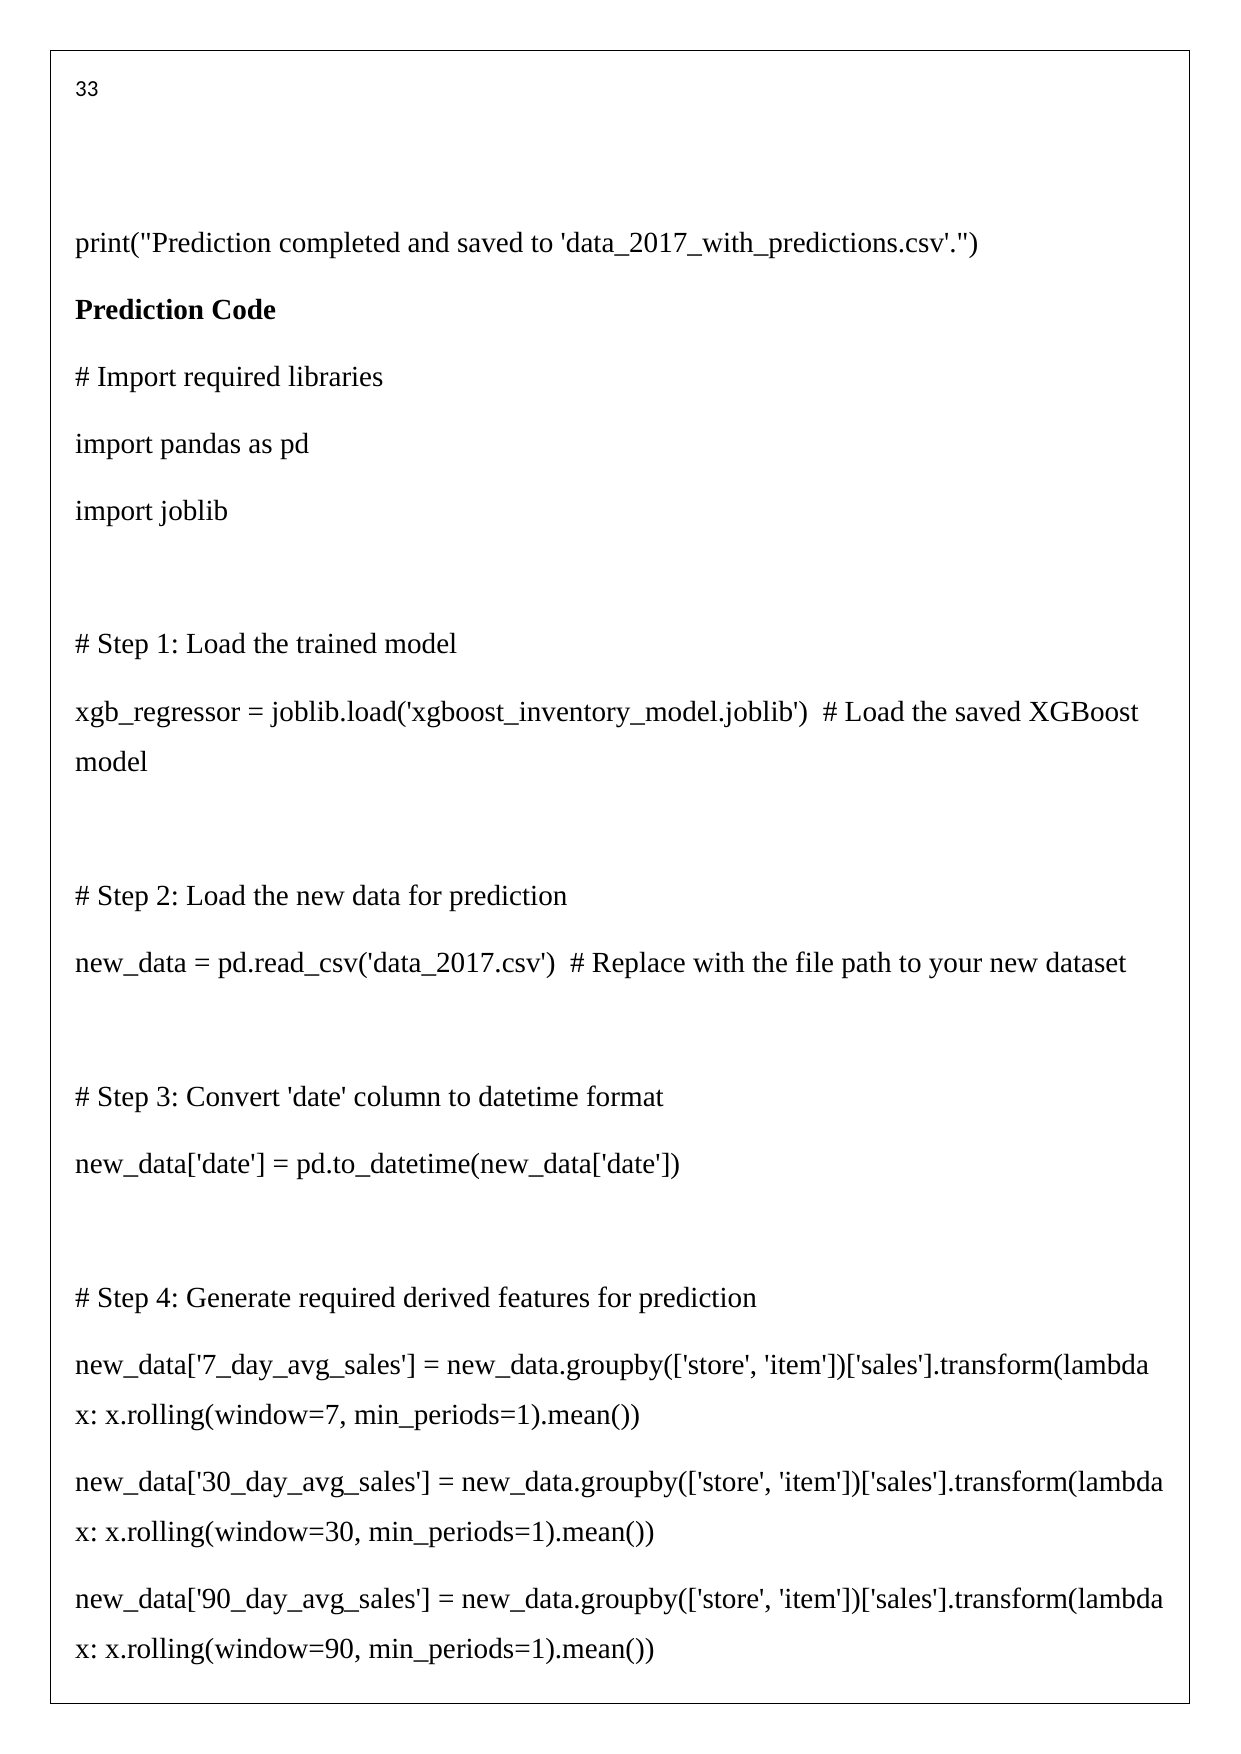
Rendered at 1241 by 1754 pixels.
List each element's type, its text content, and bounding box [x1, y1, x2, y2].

text new_data = pd.read_csv('data_2017.csv') # Replace with the file path to your new dataset [75, 945, 1165, 978]
text new_data['7_day_avg_sales'] = new_data.groupby(['store', 'item'])['sales'].transform(lambda x: x.rolling(window=7, min_periods=1).mean()) [75, 1347, 1165, 1431]
text new_data['30_day_avg_sales'] = new_data.groupby(['store', 'item'])['sales'].transform(lambda x: x.rolling(window=30, min_periods=1).mean()) [75, 1464, 1165, 1548]
text new_data['90_day_avg_sales'] = new_data.groupby(['store', 'item'])['sales'].transform(lambda x: x.rolling(window=90, min_periods=1).mean()) [75, 1581, 1165, 1665]
text Prediction Code [75, 292, 1165, 325]
text import joblib [75, 493, 1165, 526]
text new_data['date'] = pd.to_datetime(new_data['date']) [75, 1146, 1165, 1179]
text xgb_regressor = joblib.load('xgboost_inventory_model.joblib') # Load the saved XGBoost model [75, 694, 1165, 777]
text # Step 1: Load the trained model [75, 627, 1165, 660]
text # Import required libraries [75, 359, 1165, 392]
text # Step 2: Load the new data for prediction [75, 878, 1165, 911]
text import pandas as pd [75, 426, 1165, 459]
text print("Prediction completed and saved to 'data_2017_with_predictions.csv'.") [75, 225, 1165, 258]
text # Step 3: Convert 'date' column to datetime format [75, 1079, 1165, 1112]
text # Step 4: Generate required derived features for prediction [75, 1280, 1165, 1313]
